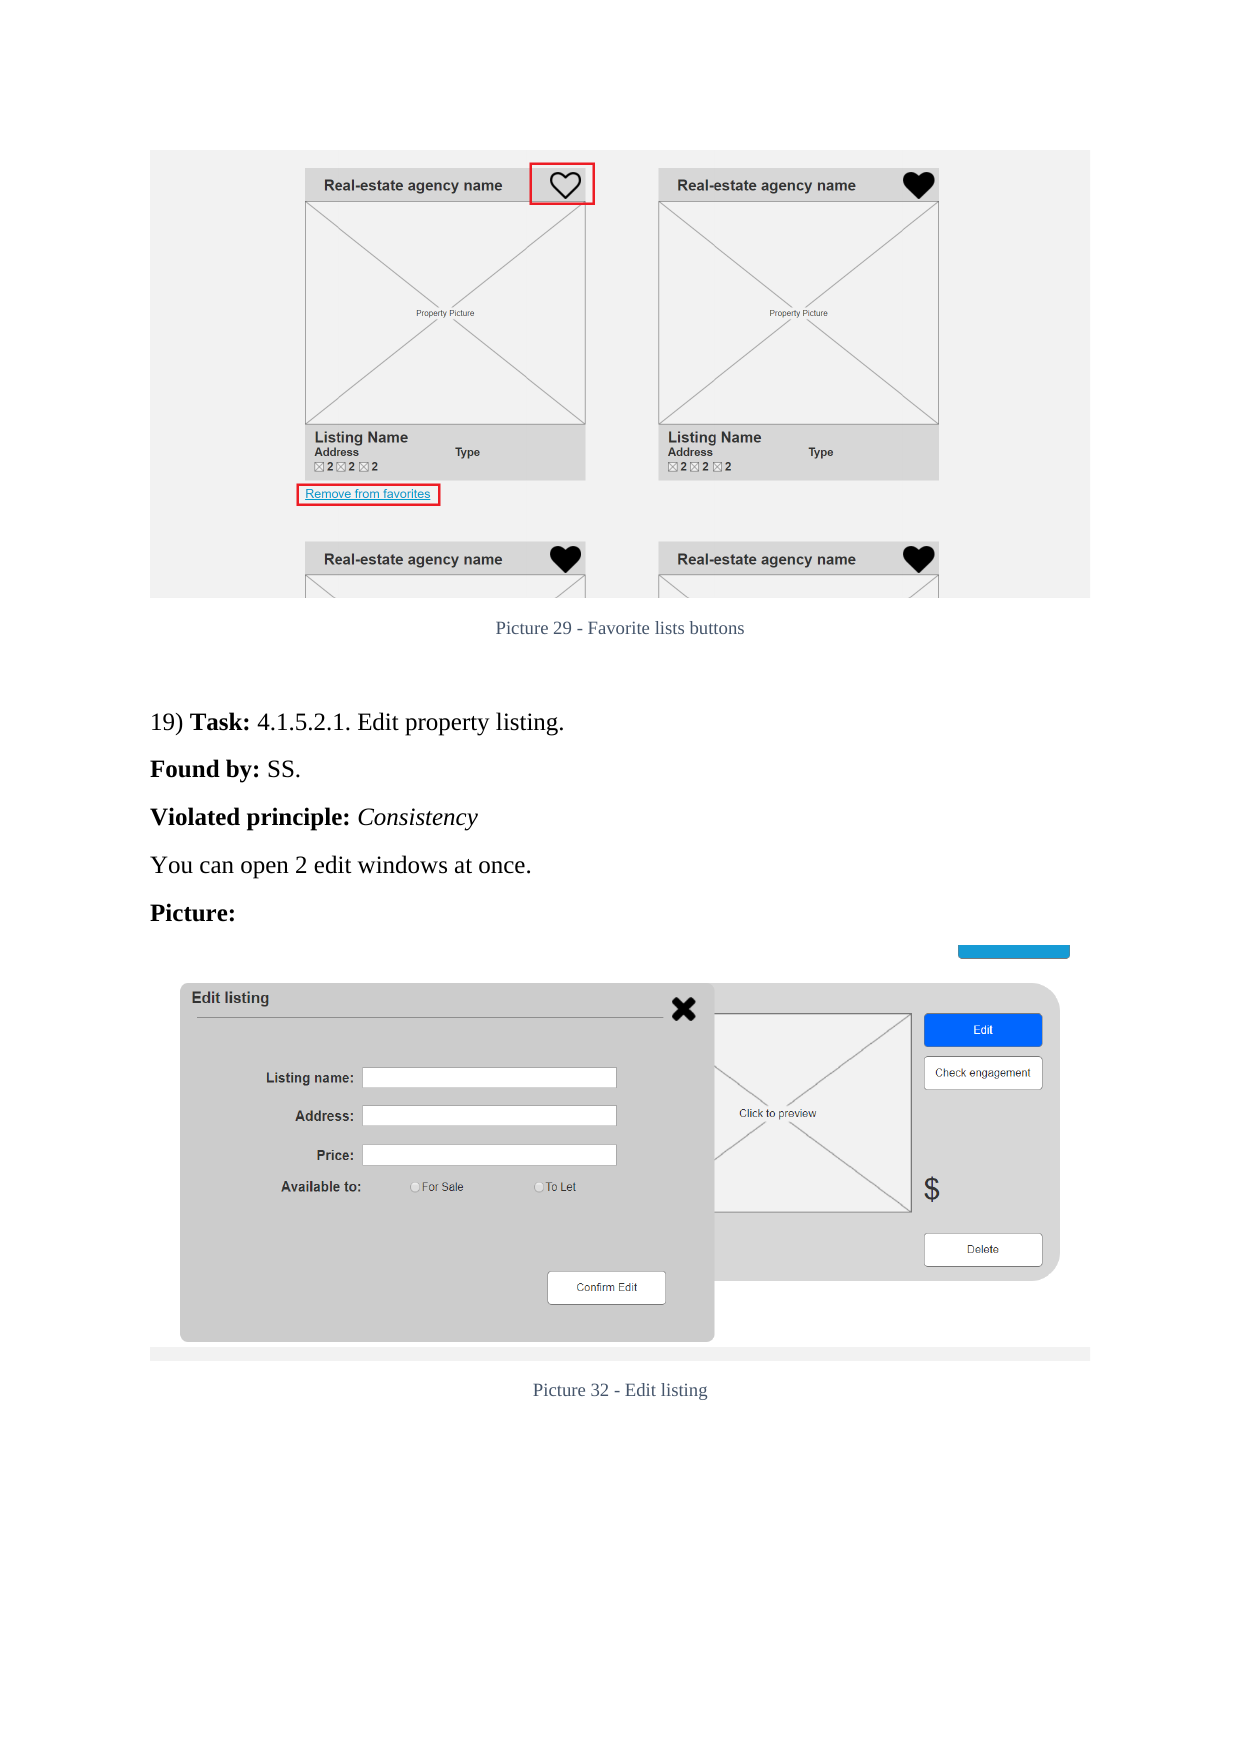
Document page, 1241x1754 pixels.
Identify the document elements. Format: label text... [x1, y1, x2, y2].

picture [150, 150, 1091, 598]
text Found by: SS. [150, 754, 1090, 783]
text Picture 32 - Edit listing [150, 1379, 1090, 1401]
text 19) Task: 4.1.5.2.1. Edit property listing. [150, 707, 1090, 736]
text Violated principle: Consistency [150, 802, 1090, 831]
text Picture 29 - Favorite lists buttons [150, 617, 1090, 638]
text You can open 2 edit windows at once. [150, 850, 1090, 879]
picture [150, 945, 1091, 1361]
text Picture: [150, 898, 1090, 926]
